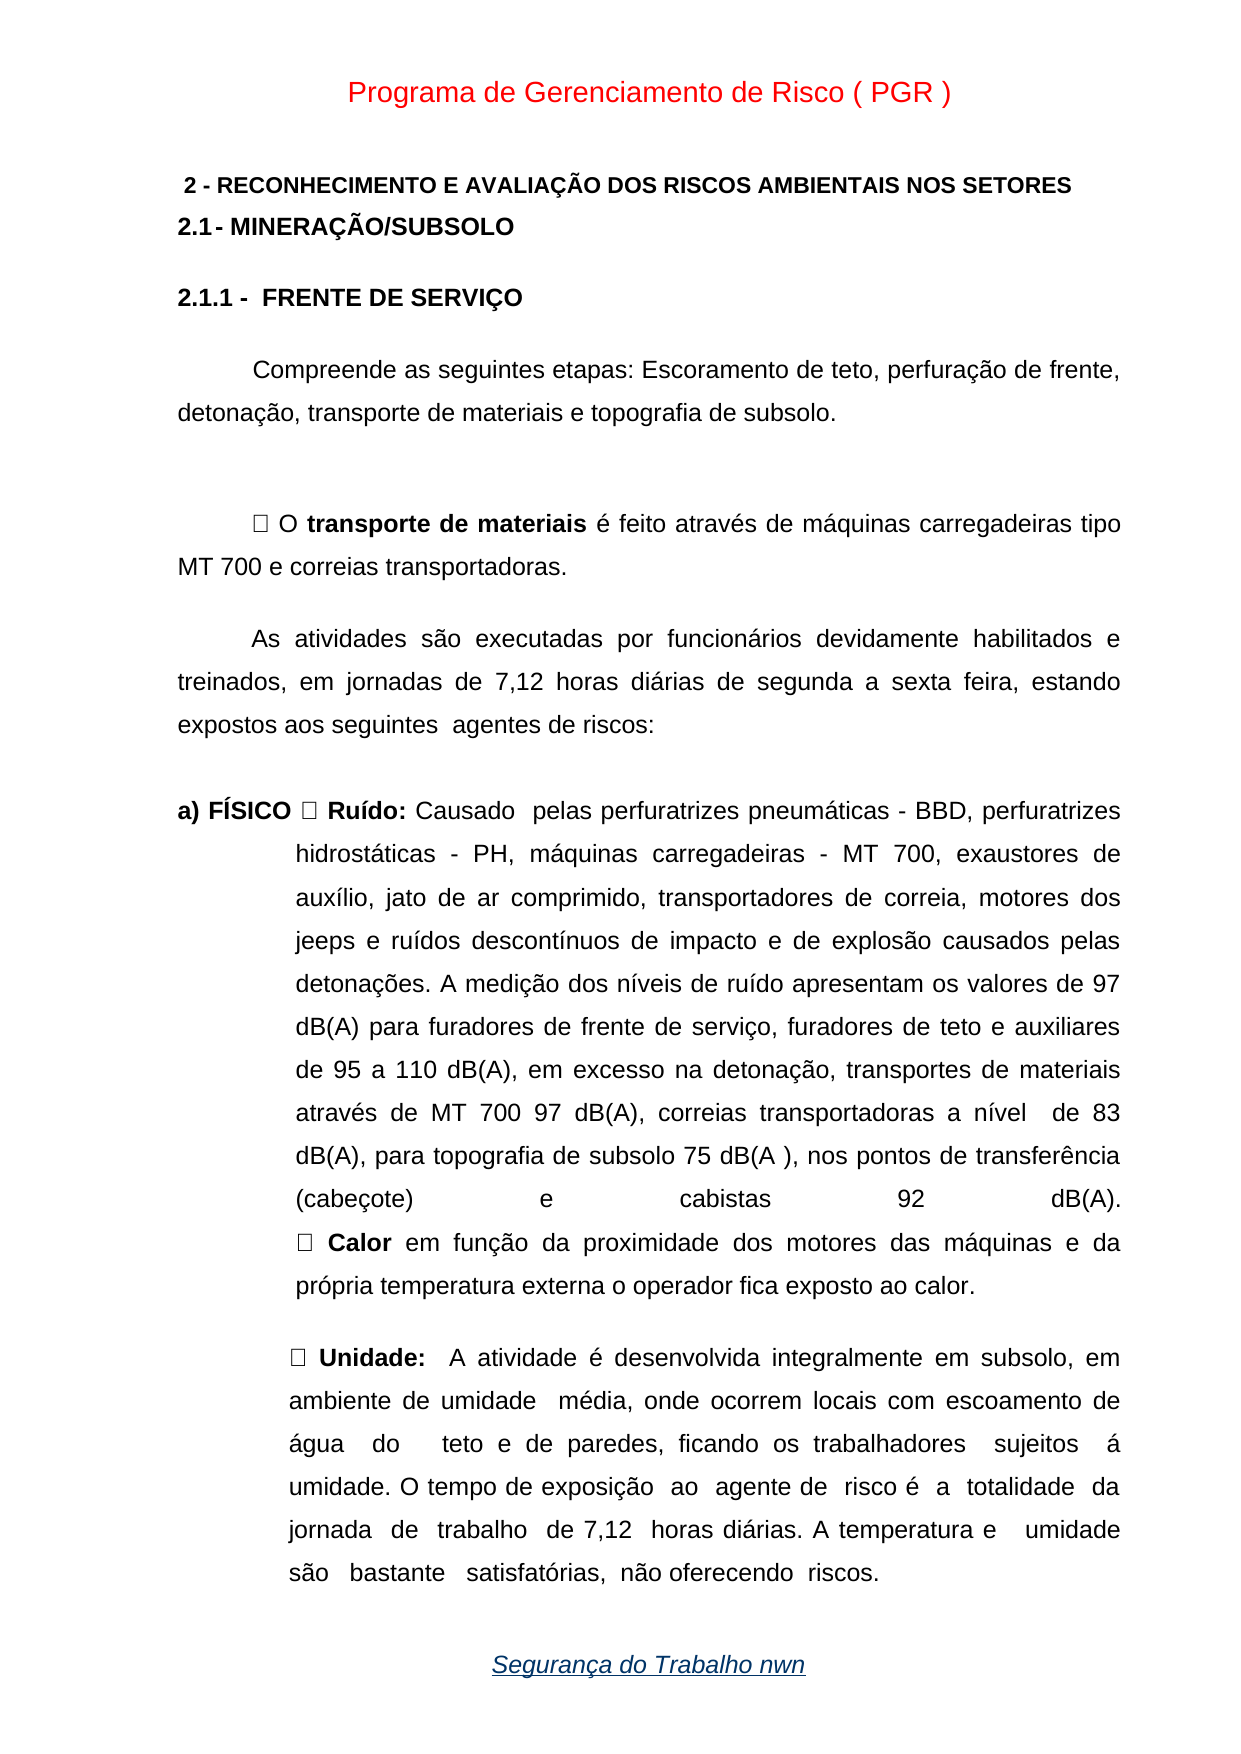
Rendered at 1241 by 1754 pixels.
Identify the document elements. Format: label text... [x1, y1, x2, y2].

text  Unidade: A atividade é desenvolvida integralmente em subsolo, em ambiente de umidade média, onde ocorrem locais com escoamento de água do teto e de paredes, ficando os trabalhadores sujeitos á umidade. O tempo de exposição ao agente de risco é a totalidade da jornada de trabalho de 7,12 horas diárias. A temperatura e umidade são bastante satisfatórias, não oferecendo riscos. [288, 1342, 1122, 1587]
text 2 - RECONHECIMENTO E AVALIAÇÃO DOS RISCOS AMBIENTAIS NOS SETORES [177, 172, 1122, 198]
list Compreende as seguintes etapas: Escoramento de teto, perfuração de frente, detonação, transporte de materiais e topografia de subsolo. [177, 355, 1122, 427]
text 2.1 - MINERAÇÃO/SUBSOLO [177, 212, 1122, 240]
text 2.1.1 - FRENTE DE SERVIÇO [177, 283, 1122, 312]
text a) FÍSICO  Ruído: Causado pelas perfuratrizes pneumáticas - BBD, perfuratrizes hidrostáticas - PH, máquinas carregadeiras - MT 700, exaustores de auxílio, jato de ar comprimido, transportadores de correia, motores dos jeeps e ruídos descontínuos de impacto e de explosão causados pelas detonações. A medição dos níveis de ruído apresentam os valores de 97 dB(A) para furadores de frente de serviço, furadores de teto e auxiliares de 95 a 110 dB(A), em excesso na detonação, transportes de materiais através de MT 700 97 dB(A), correias transportadoras a nível de 83 dB(A), para topografia de subsolo 75 dB(A ), nos pontos de transferência (cabeçote) e cabistas 92 dB(A).  Calor em função da proximidade dos motores das máquinas e da própria temperatura externa o operador fica exposto ao calor. [177, 796, 1122, 1299]
text  O transporte de materiais é feito através de máquinas carregadeiras tipo MT 700 e correias transportadoras. [177, 509, 1122, 581]
text As atividades são executadas por funcionários devidamente habilitados e treinados, em jornadas de 7,12 horas diárias de segunda a sexta feira, estando expostos aos seguintes agentes de riscos: [177, 624, 1122, 739]
